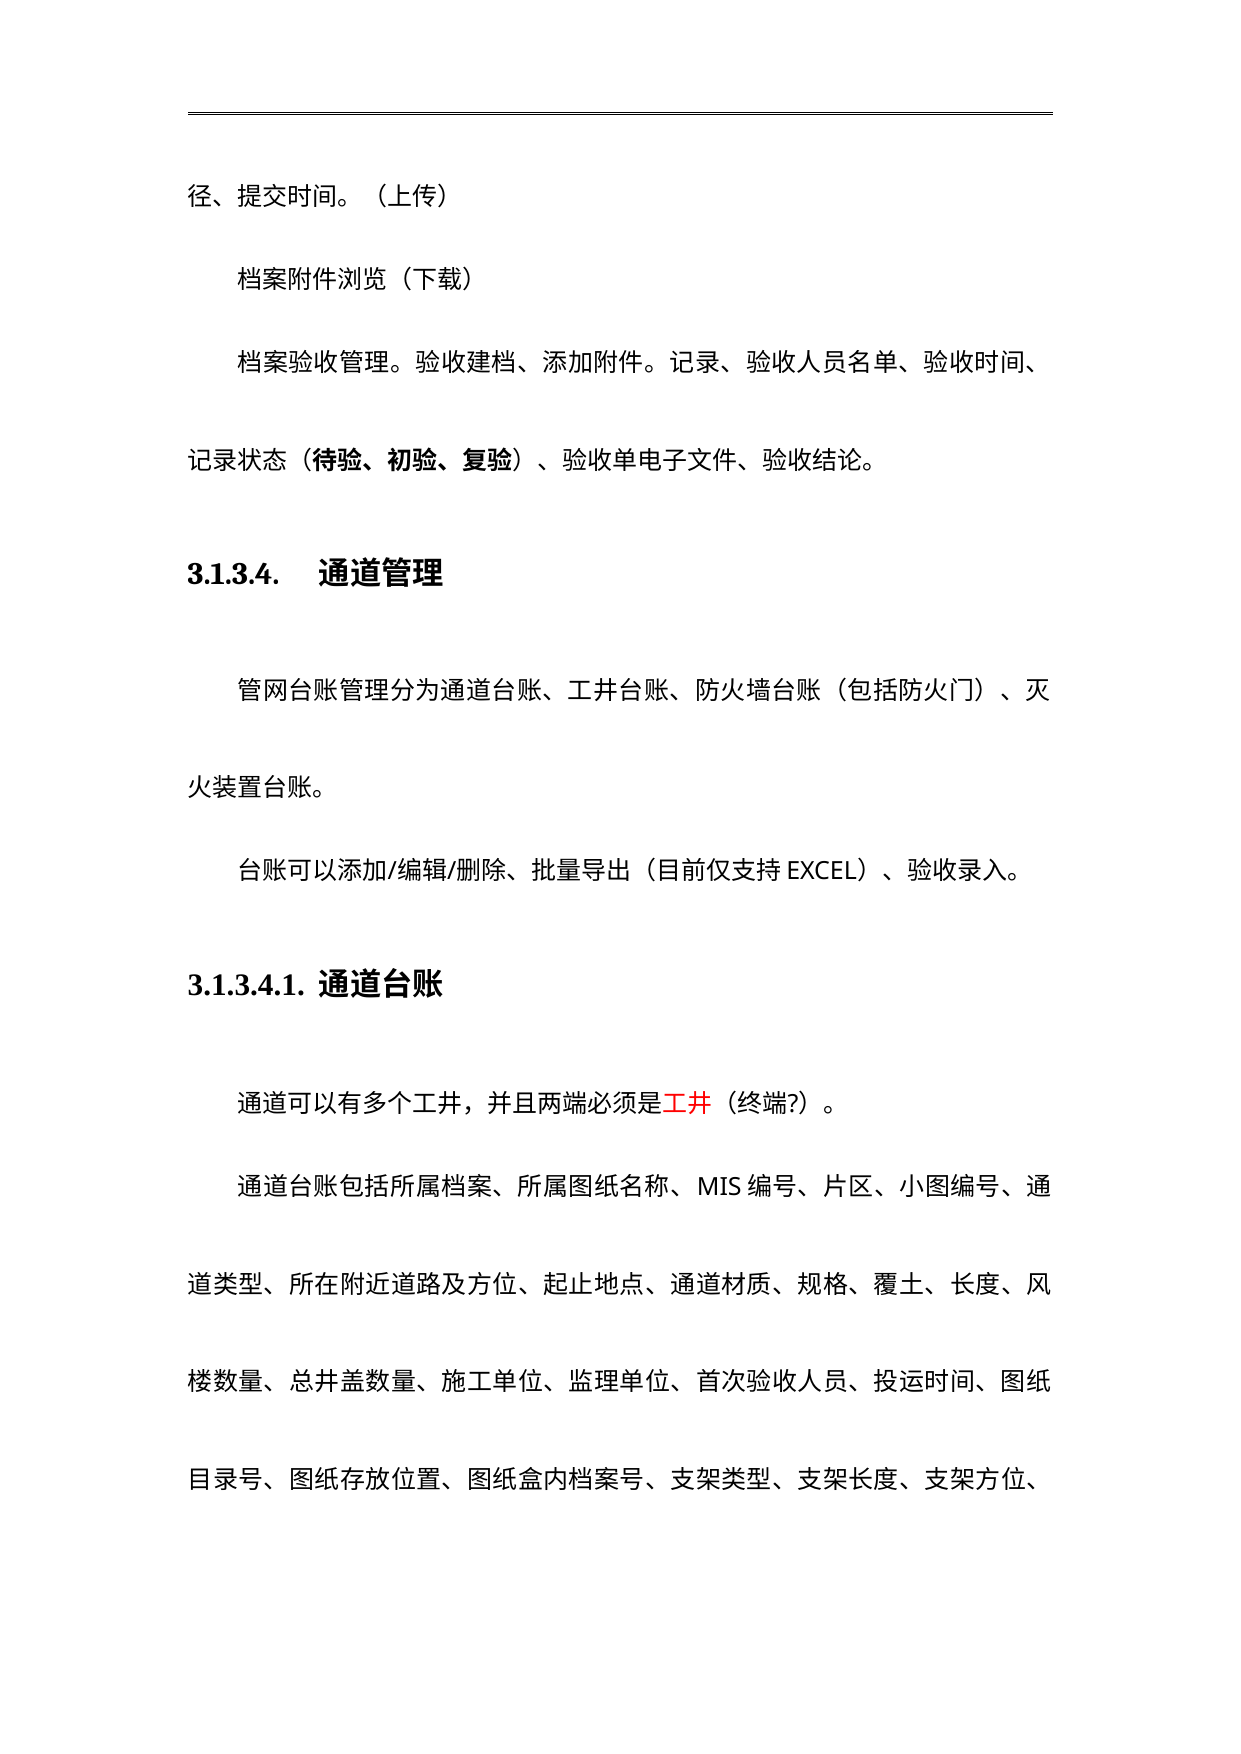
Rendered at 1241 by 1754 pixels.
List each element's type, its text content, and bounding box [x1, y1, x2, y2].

subtitle 通道台账 [187, 949, 1053, 1014]
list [187, 1152, 1053, 1510]
list 管网台账管理分为通道台账、工井台账、防火墙台账（包括防火门）、灭火装置台账。 [187, 656, 1053, 818]
list 通道可以有多个工井，并且两端必须是工井（终端?）。 [187, 1069, 1053, 1134]
list 档案验收管理。验收建档、添加附件。记录、验收人员名单、验收时间、记录状态（待验、初验、复验）、验收单电子文件、验收结论。 [187, 328, 1053, 491]
list 档案附件浏览（下载） [187, 245, 1053, 310]
subtitle 通道管理 [187, 538, 1053, 603]
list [187, 162, 1053, 227]
list 台账可以添加/编辑/删除、批量导出（目前仅支持EXCEL）、验收录入。 [187, 836, 1053, 901]
